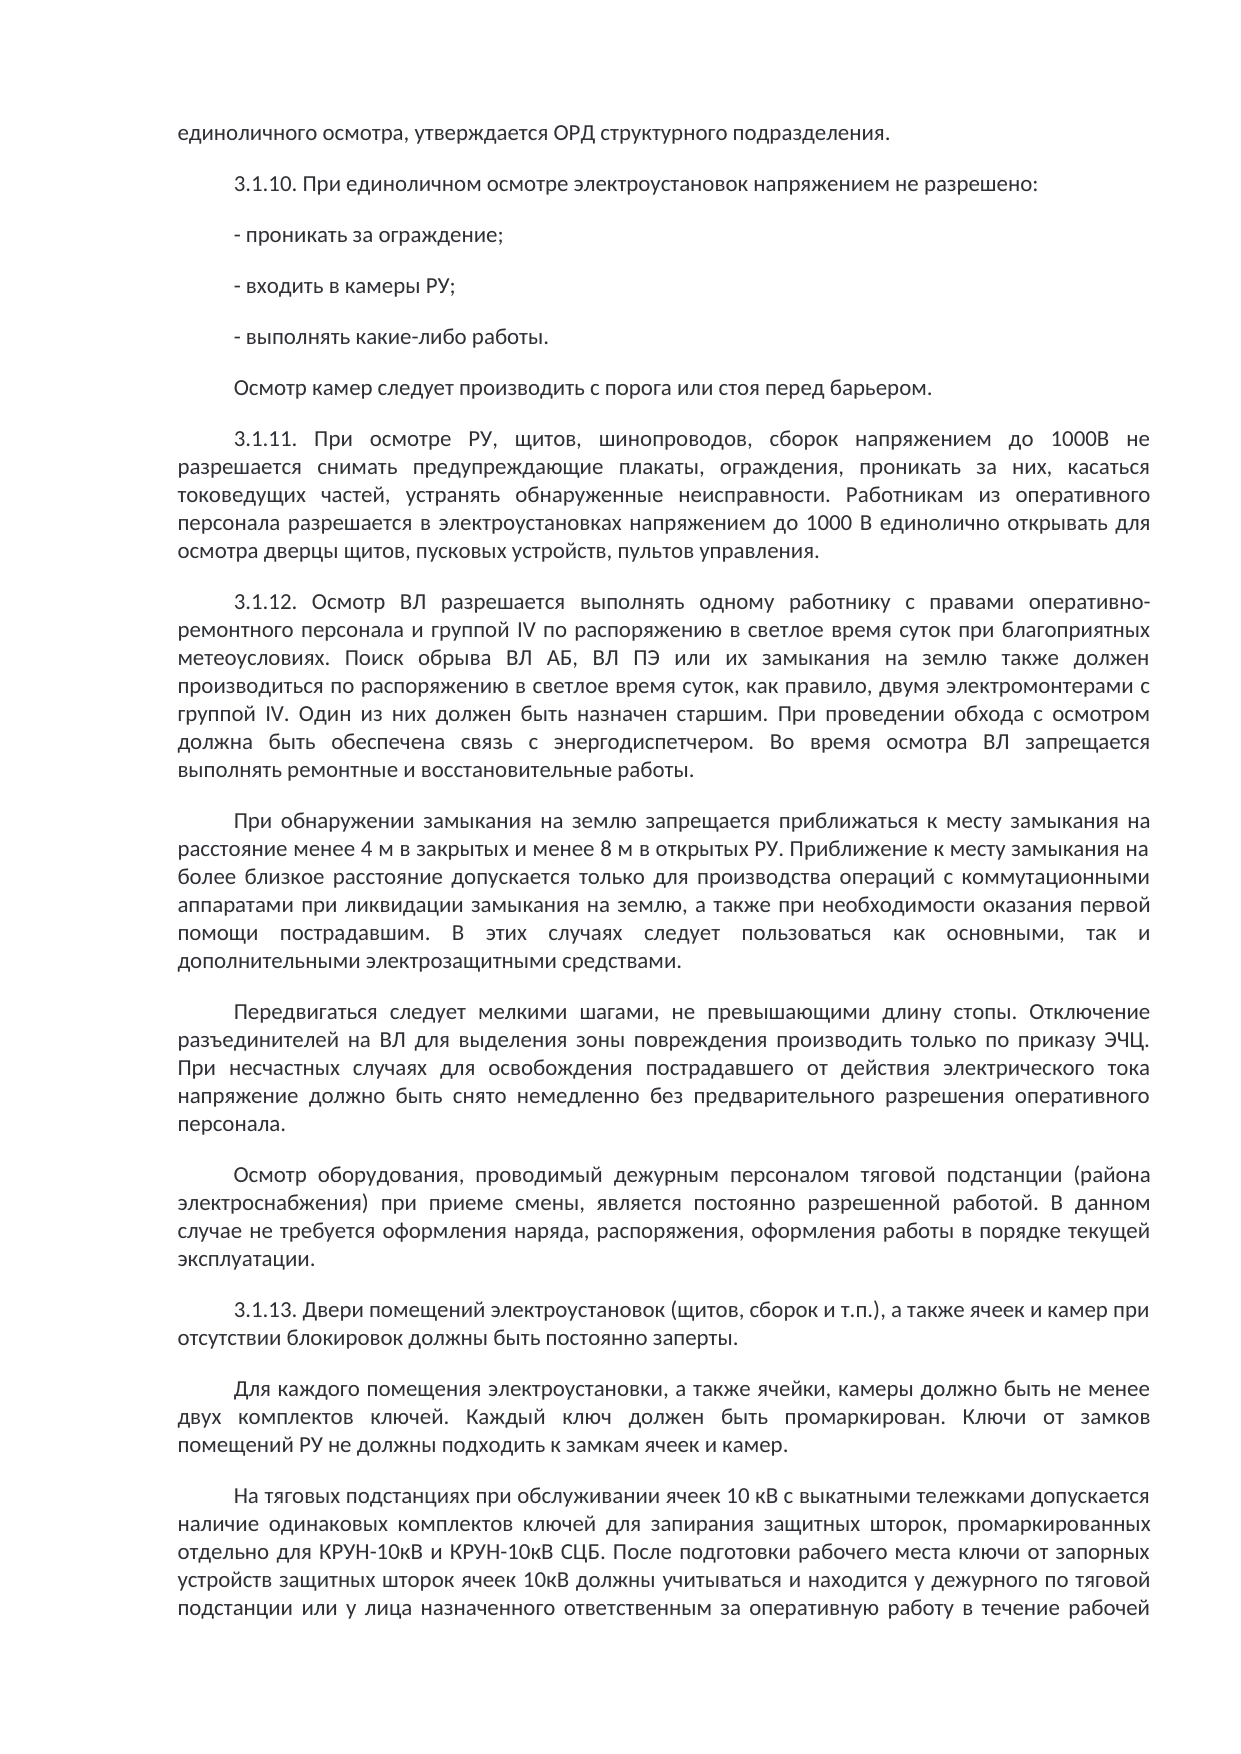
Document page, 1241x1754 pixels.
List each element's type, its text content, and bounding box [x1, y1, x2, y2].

text Передвигаться следует мелкими шагами, не превышающими длину стопы. Отключение разъединителей на ВЛ для выделения зоны повреждения производить только по приказу ЭЧЦ. При несчастных случаях для освобождения пострадавшего от действия электрического тока напряжение должно быть снято немедленно без предварительного разрешения оперативного персонала. [177, 997, 1152, 1137]
text Осмотр камер следует производить с порога или стоя перед барьером. [177, 373, 1152, 401]
text - проникать за ограждение; [177, 220, 1152, 248]
text Осмотр оборудования, проводимый дежурным персоналом тяговой подстанции (района электроснабжения) при приеме смены, является постоянно разрешенной работой. В данном случае не требуется оформления наряда, распоряжения, оформления работы в порядке текущей эксплуатации. [177, 1160, 1152, 1272]
text - выполнять какие-либо работы. [177, 322, 1152, 350]
text Для каждого помещения электроустановки, а также ячейки, камеры должно быть не менее двух комплектов ключей. Каждый ключ должен быть промаркирован. Ключи от замков помещений РУ не должны подходить к замкам ячеек и камер. [177, 1374, 1152, 1458]
text 3.1.13. Двери помещений электроустановок (щитов, сборок и т.п.), а также ячеек и камер при отсутствии блокировок должны быть постоянно заперты. [177, 1295, 1152, 1351]
text 3.1.12. Осмотр ВЛ разрешается выполнять одному работнику с правами оперативно-ремонтного персонала и группой IV по распоряжению в светлое время суток при благоприятных метеоусловиях. Поиск обрыва ВЛ АБ, ВЛ ПЭ или их замыкания на землю также должен производиться по распоряжению в светлое время суток, как правило, двумя электромонтерами с группой IV. Один из них должен быть назначен старшим. При проведении обхода с осмотром должна быть обеспечена связь с энергодиспетчером. Во время осмотра ВЛ запрещается выполнять ремонтные и восстановительные работы. [177, 587, 1152, 783]
text При обнаружении замыкания на землю запрещается приближаться к месту замыкания на расстояние менее 4 м в закрытых и менее 8 м в открытых РУ. Приближение к месту замыкания на более близкое расстояние допускается только для производства операций с коммутационными аппаратами при ликвидации замыкания на землю, а также при необходимости оказания первой помощи пострадавшим. В этих случаях следует пользоваться как основными, так и дополнительными электрозащитными средствами. [177, 806, 1152, 974]
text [177, 1481, 1152, 1621]
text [177, 118, 1152, 146]
text 3.1.11. При осмотре РУ, щитов, шинопроводов, сборок напряжением до 1000В не разрешается снимать предупреждающие плакаты, ограждения, проникать за них, касаться токоведущих частей, устранять обнаруженные неисправности. Работникам из оперативного персонала разрешается в электроустановках напряжением до 1000 В единолично открывать для осмотра дверцы щитов, пусковых устройств, пультов управления. [177, 424, 1152, 564]
text - входить в камеры РУ; [177, 271, 1152, 299]
text 3.1.10. При единоличном осмотре электроустановок напряжением не разрешено: [177, 169, 1152, 197]
